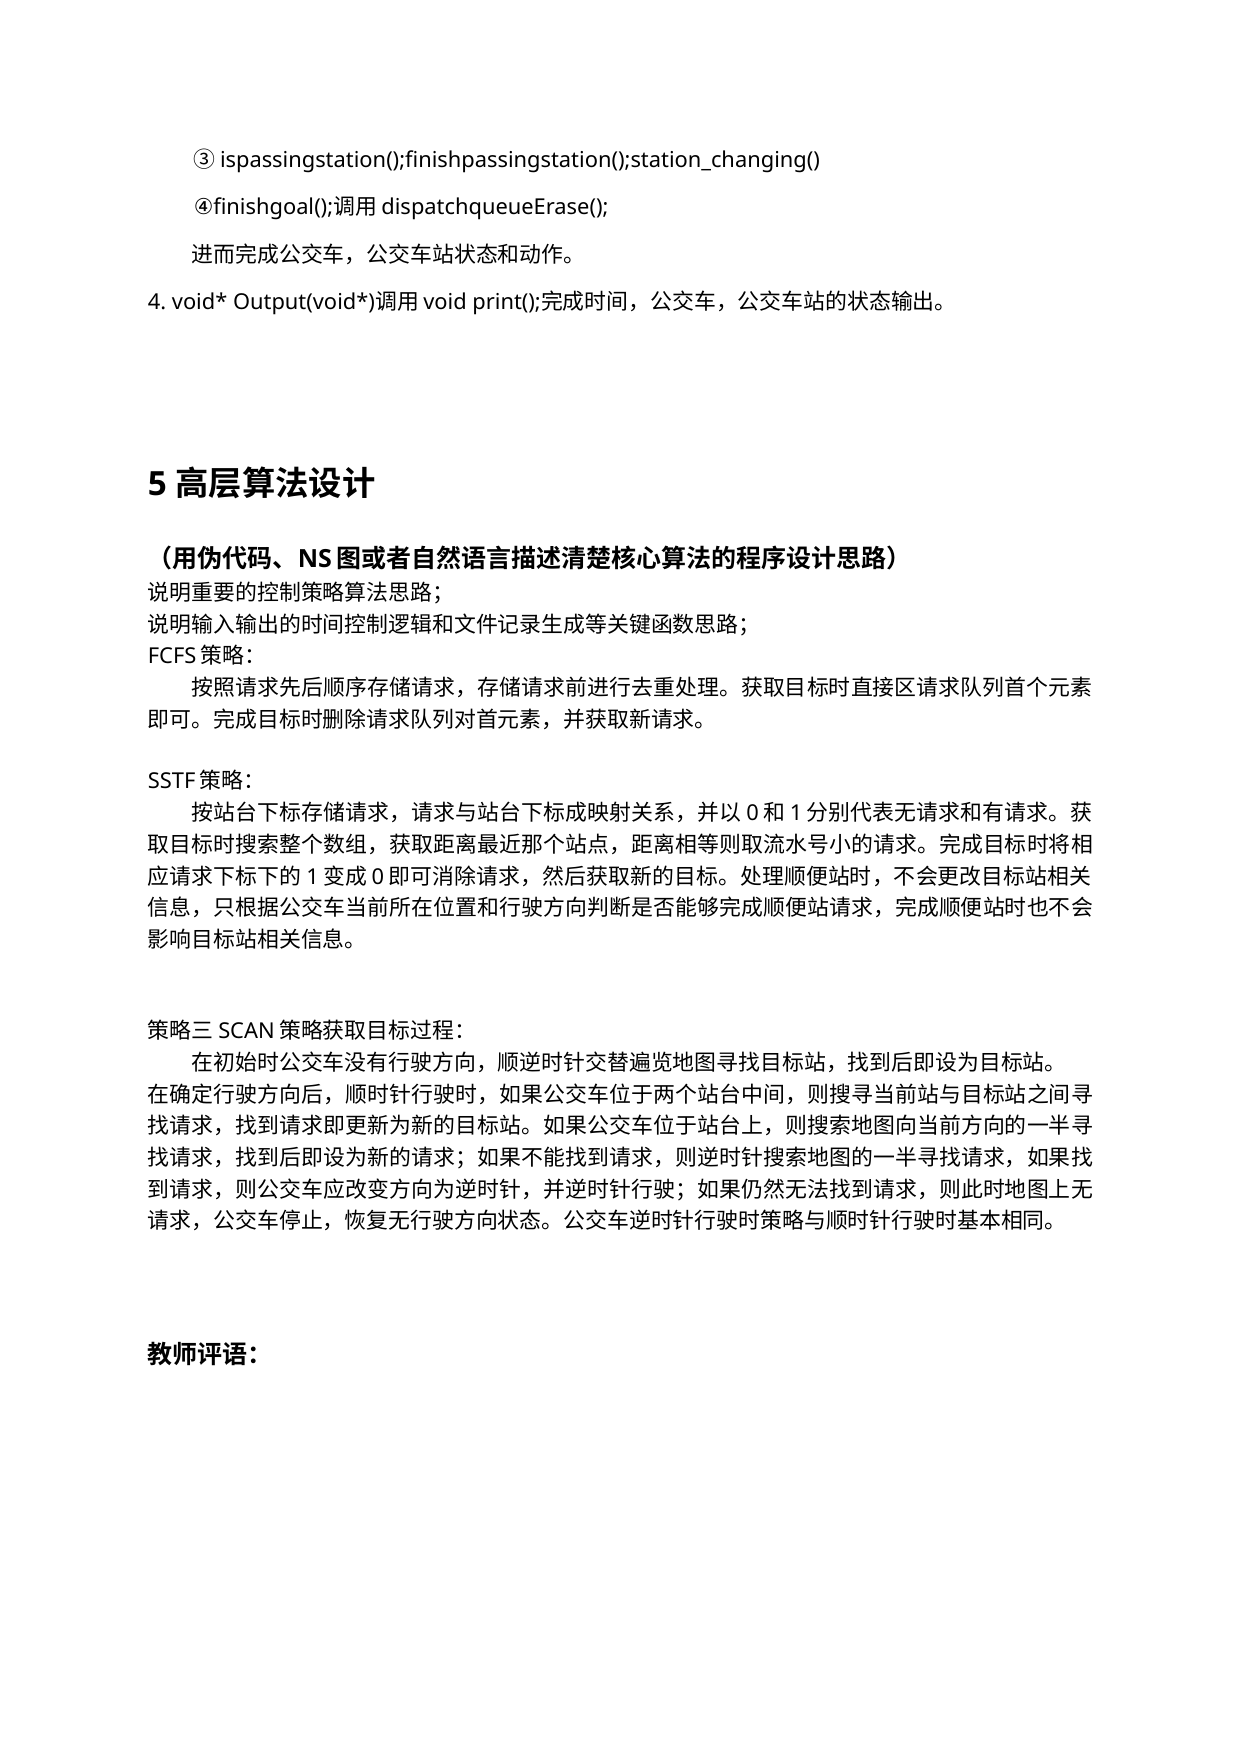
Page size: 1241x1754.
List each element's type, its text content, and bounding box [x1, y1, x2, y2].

text 在初始时公交车没有行驶方向，顺逆时针交替遍览地图寻找目标站，找到后即设为目标站。 [148, 1045, 1093, 1077]
text 按站台下标存储请求，请求与站台下标成映射关系，并以0和1分别代表无请求和有请求。获取目标时搜索整个数组，获取距离最近那个站点，距离相等则取流水号小的请求。完成目标时将相应请求下标下的1变成0即可消除请求，然后获取新的目标。处理顺便站时，不会更改目标站相关信息，只根据公交车当前所在位置和行驶方向判断是否能够完成顺便站请求，完成顺便站时也不会影响目标站相关信息。 [148, 795, 1093, 954]
subtitle 5 高层算法设计 [148, 457, 1093, 505]
text 说明输入输出的时间控制逻辑和文件记录生成等关键函数思路； [148, 607, 1093, 638]
text SSTF策略： [148, 763, 1093, 795]
text 策略三 SCAN策略获取目标过程： [148, 1013, 1093, 1045]
text FCFS策略： [148, 638, 1093, 670]
text 进而完成公交车，公交车站状态和动作。 [148, 237, 1093, 268]
text 教师评语： [148, 1334, 1093, 1371]
text 按照请求先后顺序存储请求，存储请求前进行去重处理。获取目标时直接区请求队列首个元素即可。完成目标时删除请求队列对首元素，并获取新请求。 [148, 670, 1093, 734]
text ④finishgoal();调用dispatchqueueErase(); [193, 189, 1093, 221]
text 在确定行驶方向后，顺时针行驶时，如果公交车位于两个站台中间，则搜寻当前站与目标站之间寻找请求，找到请求即更新为新的目标站。如果公交车位于站台上，则搜索地图向当前方向的一半寻找请求，找到后即设为新的请求；如果不能找到请求，则逆时针搜索地图的一半寻找请求，如果找到请求，则公交车应改变方向为逆时针，并逆时针行驶；如果仍然无法找到请求，则此时地图上无请求，公交车停止，恢复无行驶方向状态。公交车逆时针行驶时策略与顺时针行驶时基本相同。 [148, 1077, 1093, 1235]
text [193, 142, 1093, 173]
text 4. void* Output(void*)调用void print();完成时间，公交车，公交车站的状态输出。 [148, 284, 1093, 316]
text 说明重要的控制策略算法思路； [148, 575, 1093, 607]
text （用伪代码、NS图或者自然语言描述清楚核心算法的程序设计思路） [148, 539, 1093, 575]
